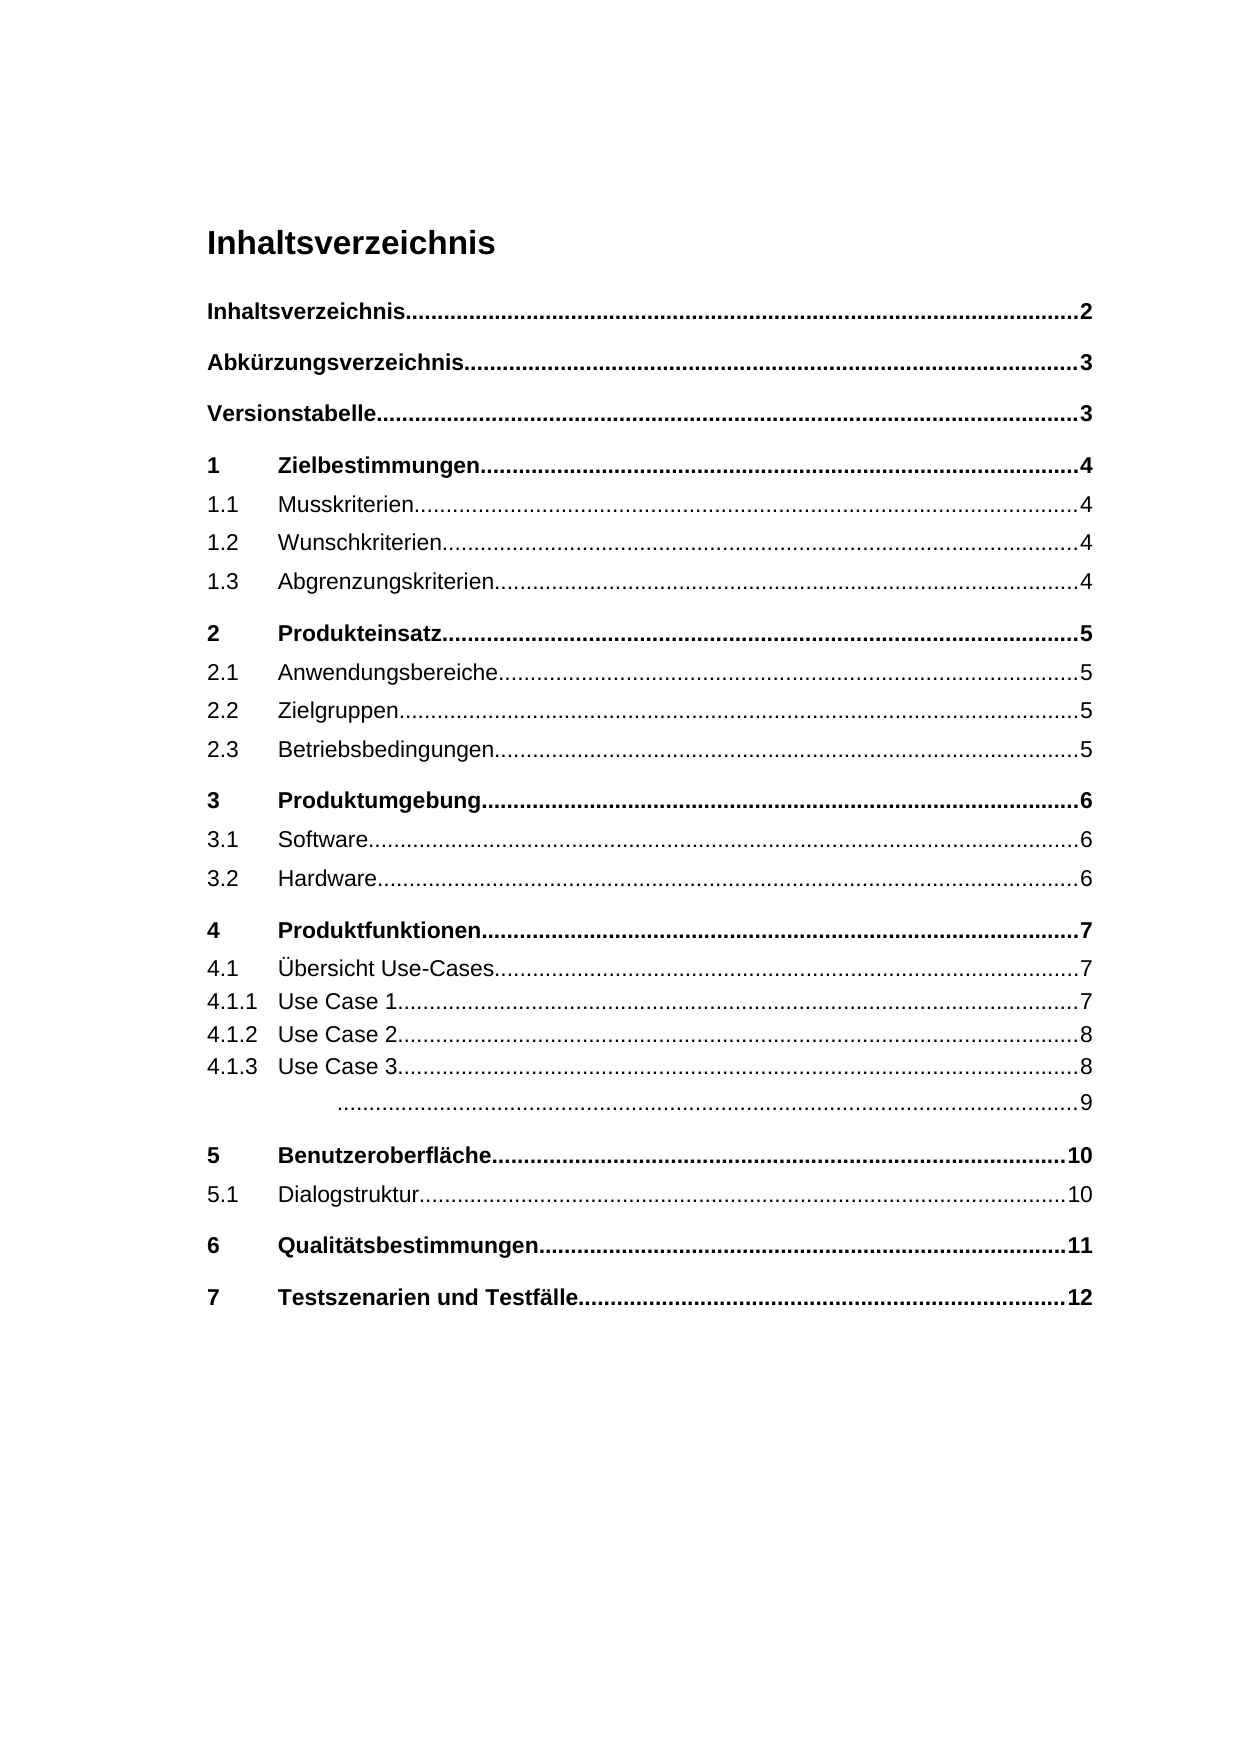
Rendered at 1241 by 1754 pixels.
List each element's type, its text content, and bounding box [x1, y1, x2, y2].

text 4.1.3 Use Case 3 8 [207, 1053, 1048, 1079]
text 5.1 Dialogstruktur 10 [207, 1181, 1048, 1207]
subtitle Inhaltsverzeichnis [207, 223, 1092, 261]
text 3 Produktumgebung 6 [207, 787, 1048, 814]
text 3.1 Software 6 [207, 826, 1048, 853]
text 4.1 Übersicht Use-Cases 7 [207, 955, 1048, 982]
text 1.2 Wunschkriterien 4 [207, 529, 1048, 556]
text 2.1 Anwendungsbereiche 5 [207, 658, 1048, 685]
text 4.1.1 Use Case 1 7 [207, 988, 1048, 1014]
text 6 Qualitätsbestimmungen 11 [207, 1232, 1048, 1259]
text 1.3 Abgrenzungskriterien 4 [207, 568, 1048, 594]
text 4 Produktfunktionen 7 [207, 917, 1048, 943]
text 3.2 Hardware 6 [207, 865, 1048, 892]
text 1.1 Musskriterien 4 [207, 491, 1048, 517]
text 4.1.2 Use Case 2 8 [207, 1021, 1048, 1047]
text 5 Benutzeroberfläche 10 [207, 1142, 1048, 1168]
text Inhaltsverzeichnis 2 [207, 298, 1048, 324]
text 1 Zielbestimmungen 4 [207, 452, 1048, 478]
text 4.1.4 Franz 9 [207, 1086, 1048, 1117]
text 2 Produkteinsatz 5 [207, 619, 1048, 646]
text 2.2 Zielgruppen 5 [207, 697, 1048, 724]
text 7 Testszenarien und Testfälle 12 [207, 1284, 1048, 1310]
text Abkürzungsverzeichnis 3 [207, 349, 1048, 375]
text 2.3 Betriebsbedingungen 5 [207, 736, 1048, 762]
text Versionstabelle 3 [207, 400, 1048, 427]
